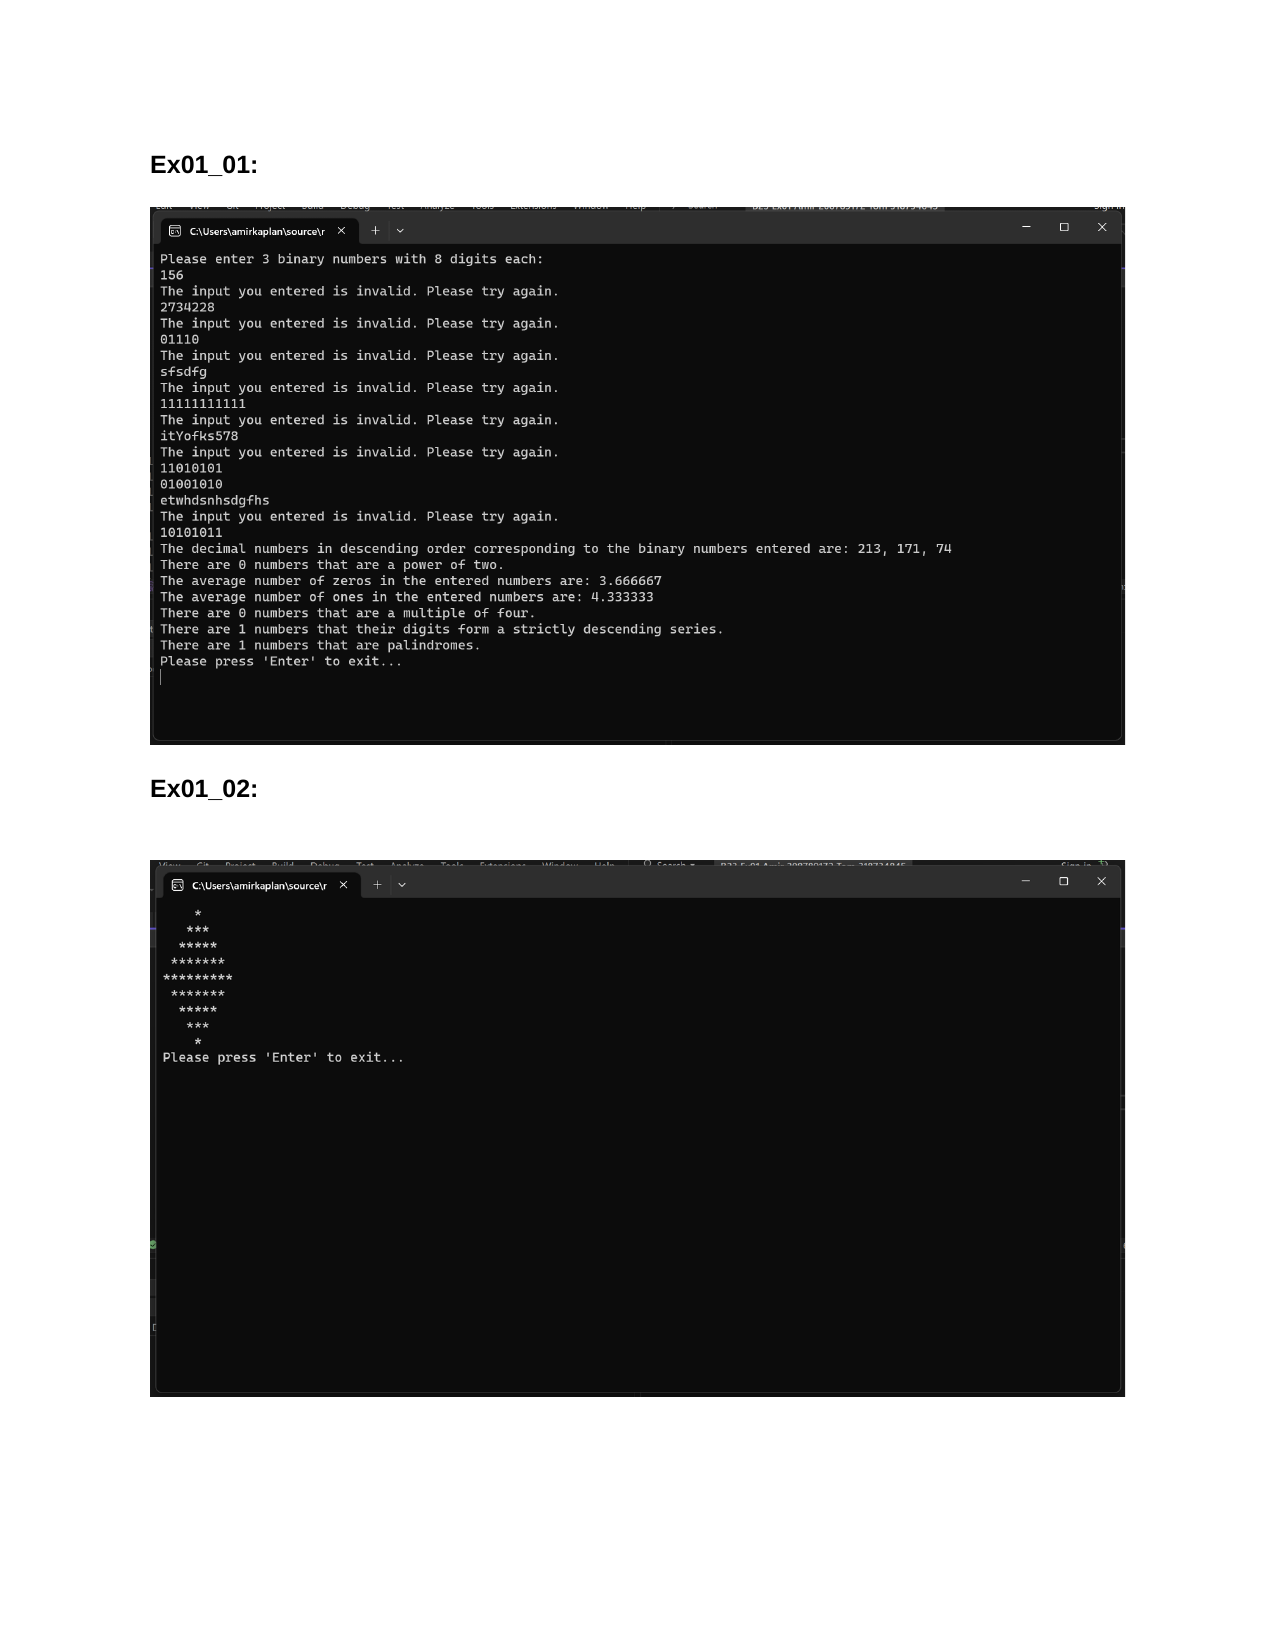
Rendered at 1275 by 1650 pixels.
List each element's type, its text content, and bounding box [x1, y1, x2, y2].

text Ex01_02: [150, 774, 1125, 802]
picture [150, 207, 1125, 745]
text Ex01_01: [150, 150, 1125, 179]
picture [150, 860, 1125, 1397]
